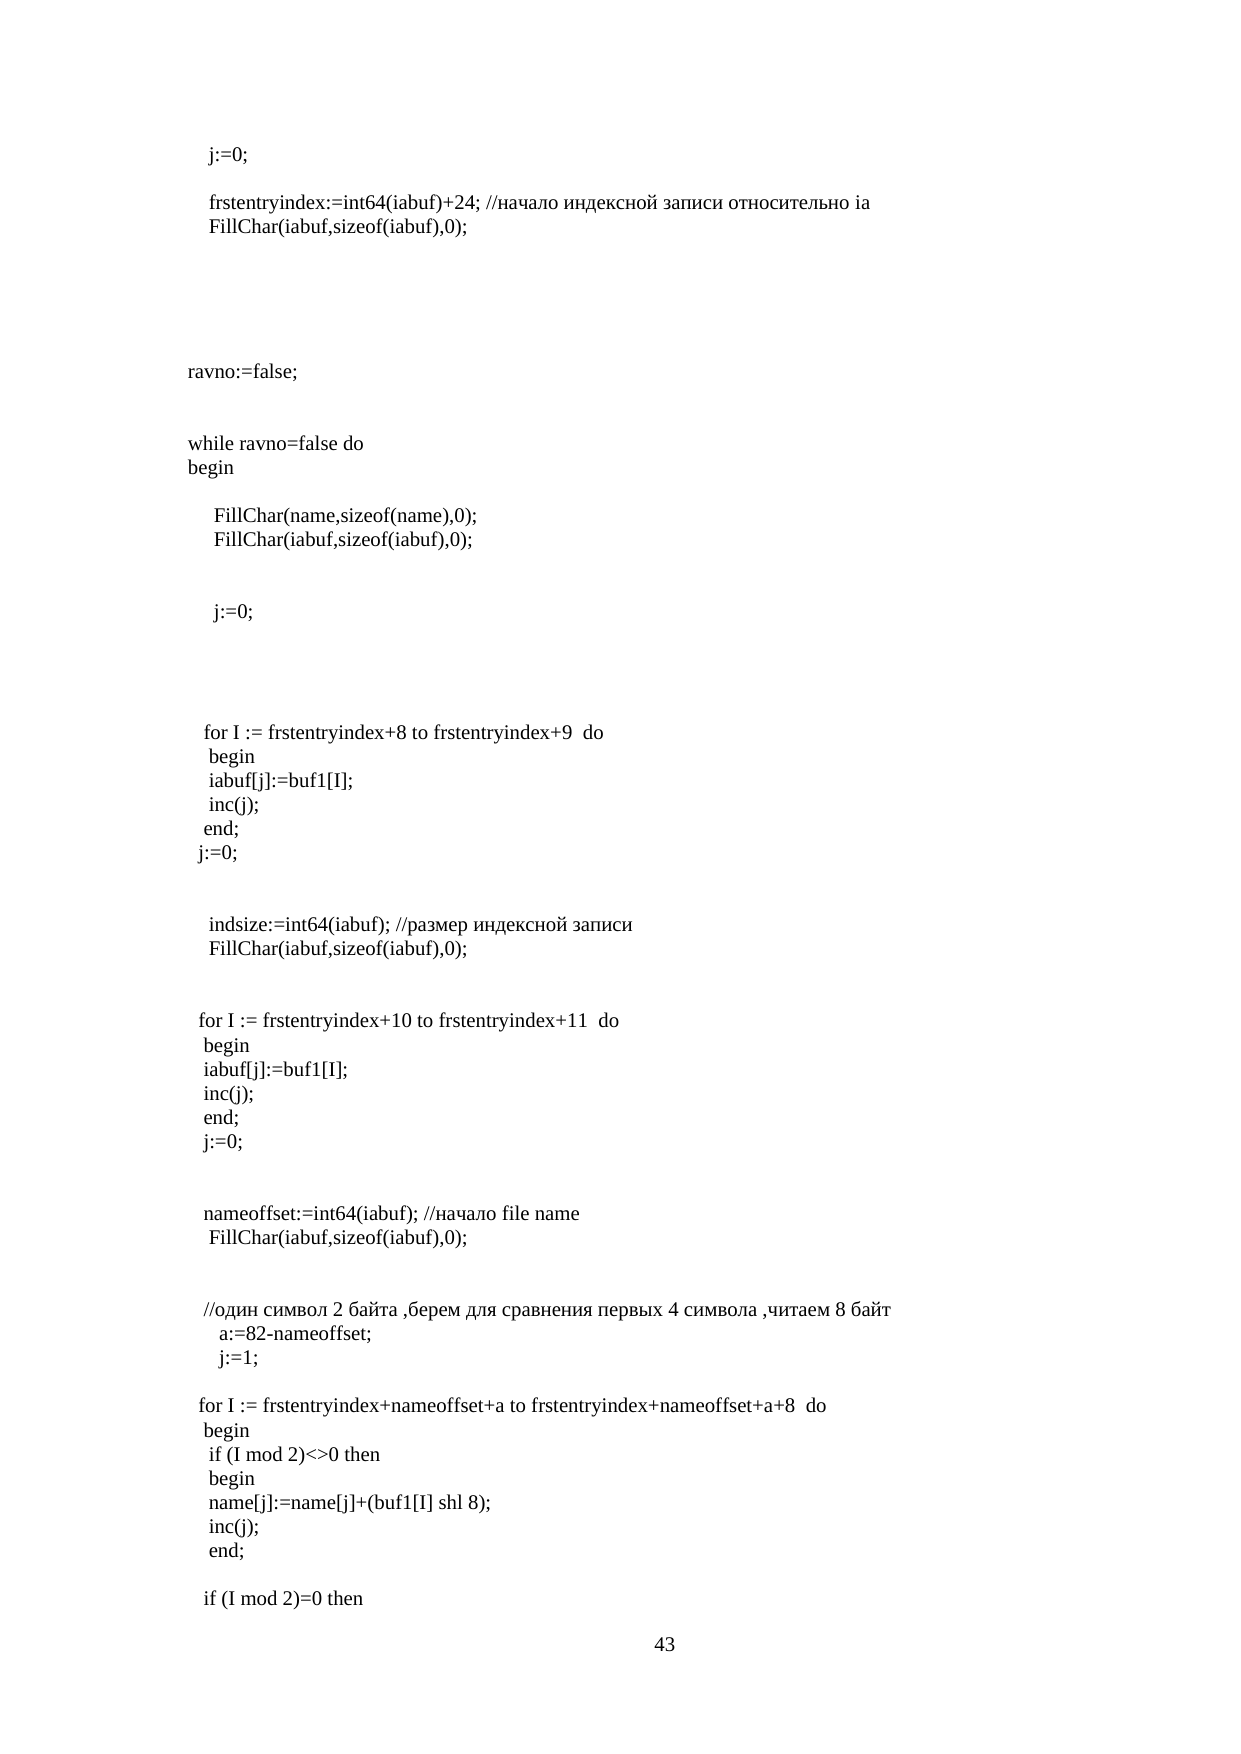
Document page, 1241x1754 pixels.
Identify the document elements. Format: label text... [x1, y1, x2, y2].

text begin [177, 1417, 1152, 1442]
text while ravno=false do [177, 431, 1152, 455]
text if (I mod 2)<>0 then [177, 1442, 1152, 1466]
text j:=0; [177, 599, 1152, 623]
text begin [177, 1032, 1152, 1057]
text end; [177, 1105, 1152, 1129]
text j:=0; [177, 142, 1152, 166]
text name[j]:=name[j]+(buf1[I] shl 8); [177, 1490, 1152, 1514]
text FillChar(iabuf,sizeof(iabuf),0); [177, 527, 1152, 551]
text end; [177, 1538, 1152, 1562]
text for I := frstentryindex+10 to frstentryindex+11 do [177, 1008, 1152, 1032]
text if (I mod 2)=0 then [177, 1586, 1152, 1610]
text j:=0; [177, 840, 1152, 864]
text FillChar(iabuf,sizeof(iabuf),0); [177, 936, 1152, 960]
text for I := frstentryindex+nameoffset+a to frstentryindex+nameoffset+a+8 do [177, 1393, 1152, 1417]
text inc(j); [177, 792, 1152, 816]
text end; [177, 816, 1152, 840]
text iabuf[j]:=buf1[I]; [177, 768, 1152, 792]
text nameoffset:=int64(iabuf); //начало file name [177, 1201, 1152, 1225]
text for I := frstentryindex+8 to frstentryindex+9 do [177, 720, 1152, 744]
text ravno:=false; [177, 359, 1152, 383]
text a:=82-nameoffset; [177, 1321, 1152, 1345]
text begin [177, 1466, 1152, 1490]
text j:=1; [177, 1345, 1152, 1369]
text FillChar(iabuf,sizeof(iabuf),0); [177, 214, 1152, 238]
text begin [177, 455, 1152, 479]
text inc(j); [177, 1081, 1152, 1105]
text inc(j); [177, 1514, 1152, 1538]
text FillChar(iabuf,sizeof(iabuf),0); [177, 1225, 1152, 1249]
text //один символ 2 байта ,берем для сравнения первых 4 символа ,читаем 8 байт [177, 1297, 1152, 1321]
text begin [177, 744, 1152, 768]
text FillChar(name,sizeof(name),0); [177, 503, 1152, 527]
text iabuf[j]:=buf1[I]; [177, 1057, 1152, 1081]
text j:=0; [177, 1129, 1152, 1153]
text frstentryindex:=int64(iabuf)+24; //начало индексной записи относительно ia [177, 190, 1152, 214]
text indsize:=int64(iabuf); //размер индексной записи [177, 912, 1152, 936]
